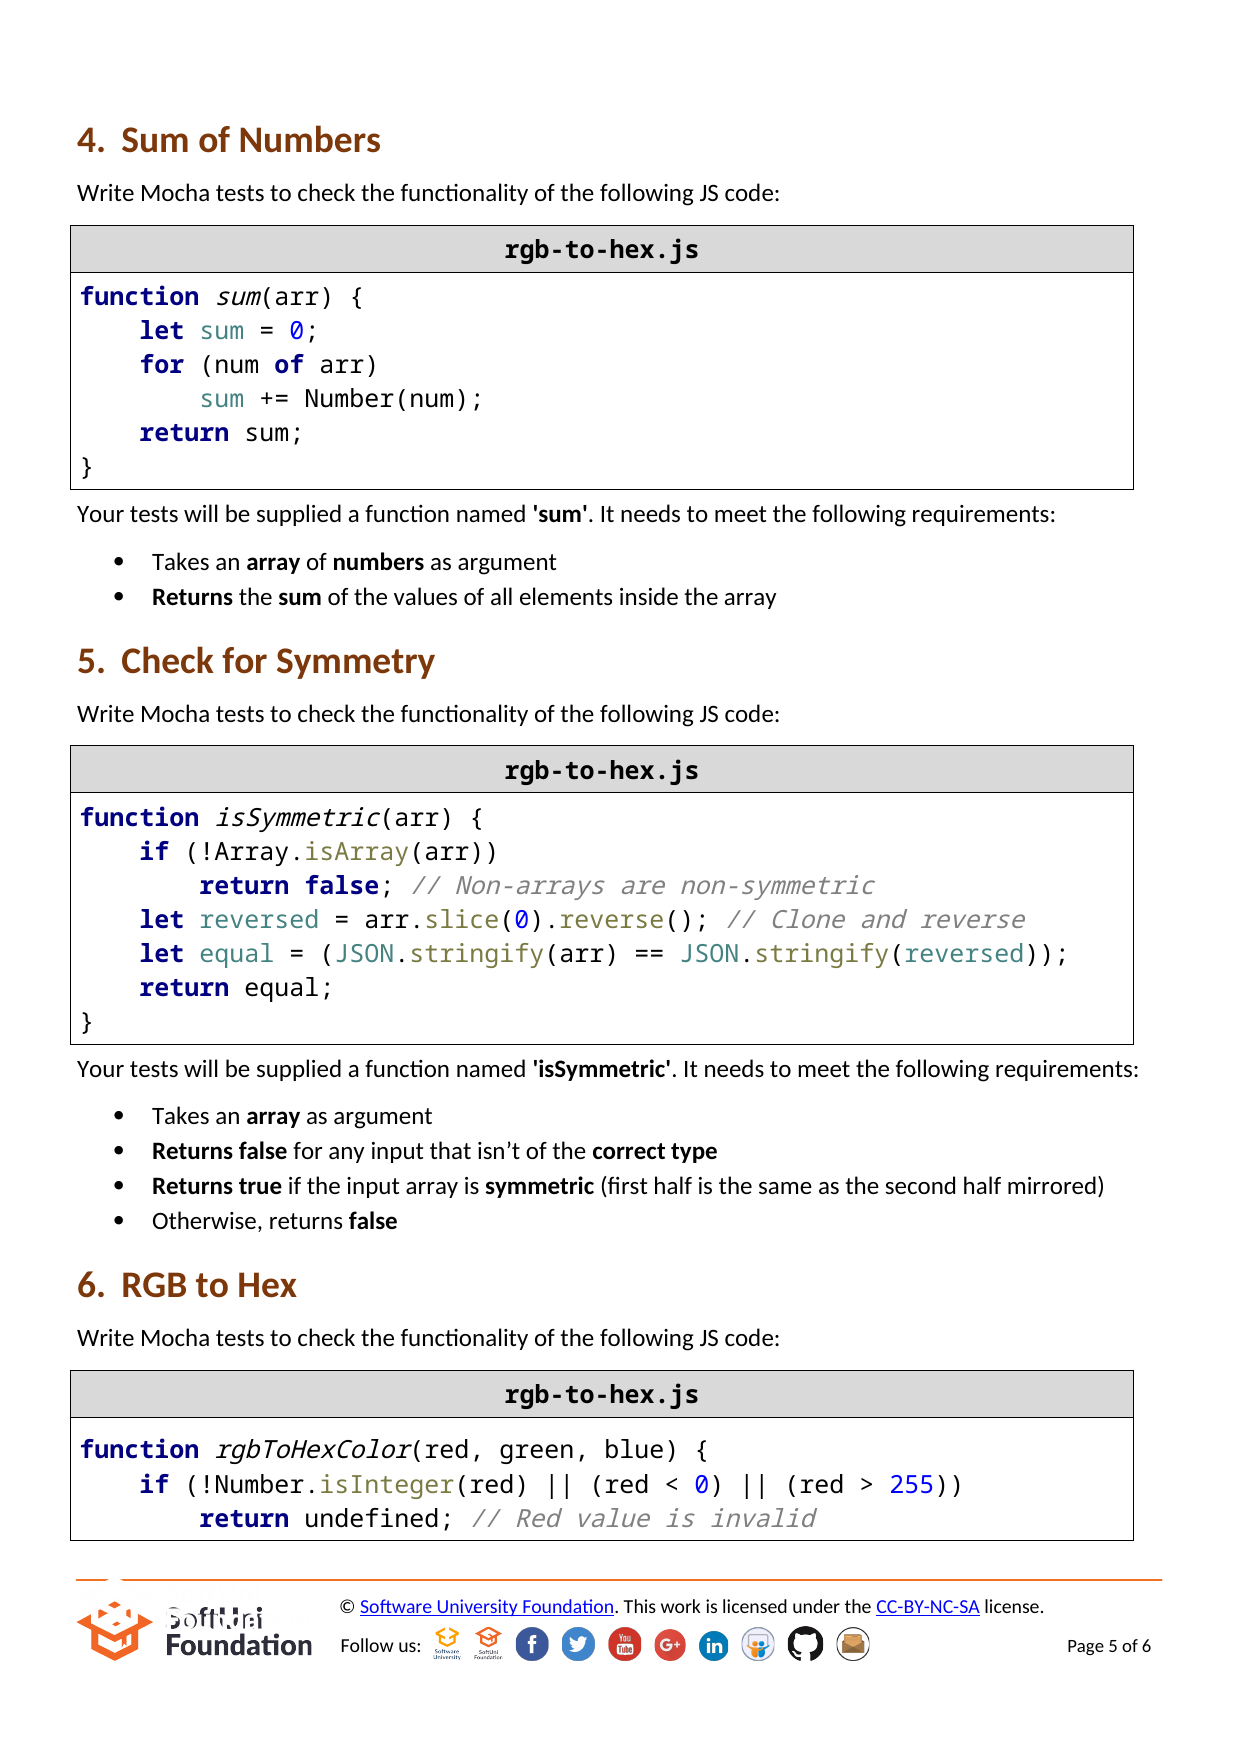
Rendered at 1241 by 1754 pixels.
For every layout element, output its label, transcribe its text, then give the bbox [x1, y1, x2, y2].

picture [562, 1627, 595, 1661]
table_cell function sum(arr) { let sum = 0; for (num of arr) sum += Number(num); return sum; } [71, 273, 1133, 489]
text Your tests will be supplied a function named 'sum'. It needs to meet the following requirements: [77, 498, 1163, 529]
text Write Mocha tests to check the functionality of the following JS code: [77, 698, 1163, 728]
text Write Mocha tests to check the functionality of the following JS code: [77, 1322, 1163, 1353]
picture [515, 1627, 549, 1661]
picture [699, 1631, 708, 1640]
text Your tests will be supplied a function named 'isSymmetric'. It needs to meet the following requirements: [77, 1053, 1163, 1083]
table_header rgb-to-hex.js [71, 226, 1133, 272]
list Returns false for any input that isn’t of the correct type [114, 1136, 1163, 1166]
picture [720, 1631, 729, 1640]
list Takes an array of numbers as argument [114, 546, 1163, 576]
picture [741, 1627, 775, 1661]
text Write Mocha tests to check the functionality of the following JS code: [77, 177, 1163, 208]
list Returns the sum of the values of all elements inside the array [114, 581, 1163, 611]
table_header rgb-to-hex.js [71, 746, 1133, 792]
picture [836, 1627, 870, 1661]
picture [720, 1652, 729, 1661]
subtitle RGB to Hex [77, 1261, 1163, 1307]
list Returns true if the input array is symmetric (first half is the same as the second half mirrored) [114, 1171, 1163, 1201]
list Takes an array as argument [114, 1101, 1163, 1131]
table_header rgb-to-hex.js [71, 1371, 1133, 1417]
subtitle Check for Symmetry [77, 637, 1163, 683]
picture [608, 1627, 642, 1661]
picture [654, 1629, 686, 1661]
list Otherwise, returns false [114, 1206, 1163, 1236]
picture [713, 1643, 722, 1652]
picture [699, 1652, 708, 1661]
subtitle Sum of Numbers [77, 116, 1163, 162]
picture [474, 1627, 503, 1661]
picture [787, 1626, 824, 1661]
table_cell function isSymmetric(arr) { if (!Array.isArray(arr)) return false; // Non-arrays are non-symmetric let reversed = arr.slice(0).reverse(); // Clone and reverse let equal = (JSON.stringify(arr) == JSON.stringify(reversed)); return equal; } [71, 793, 1133, 1044]
picture [433, 1627, 461, 1661]
picture [76, 1577, 312, 1661]
